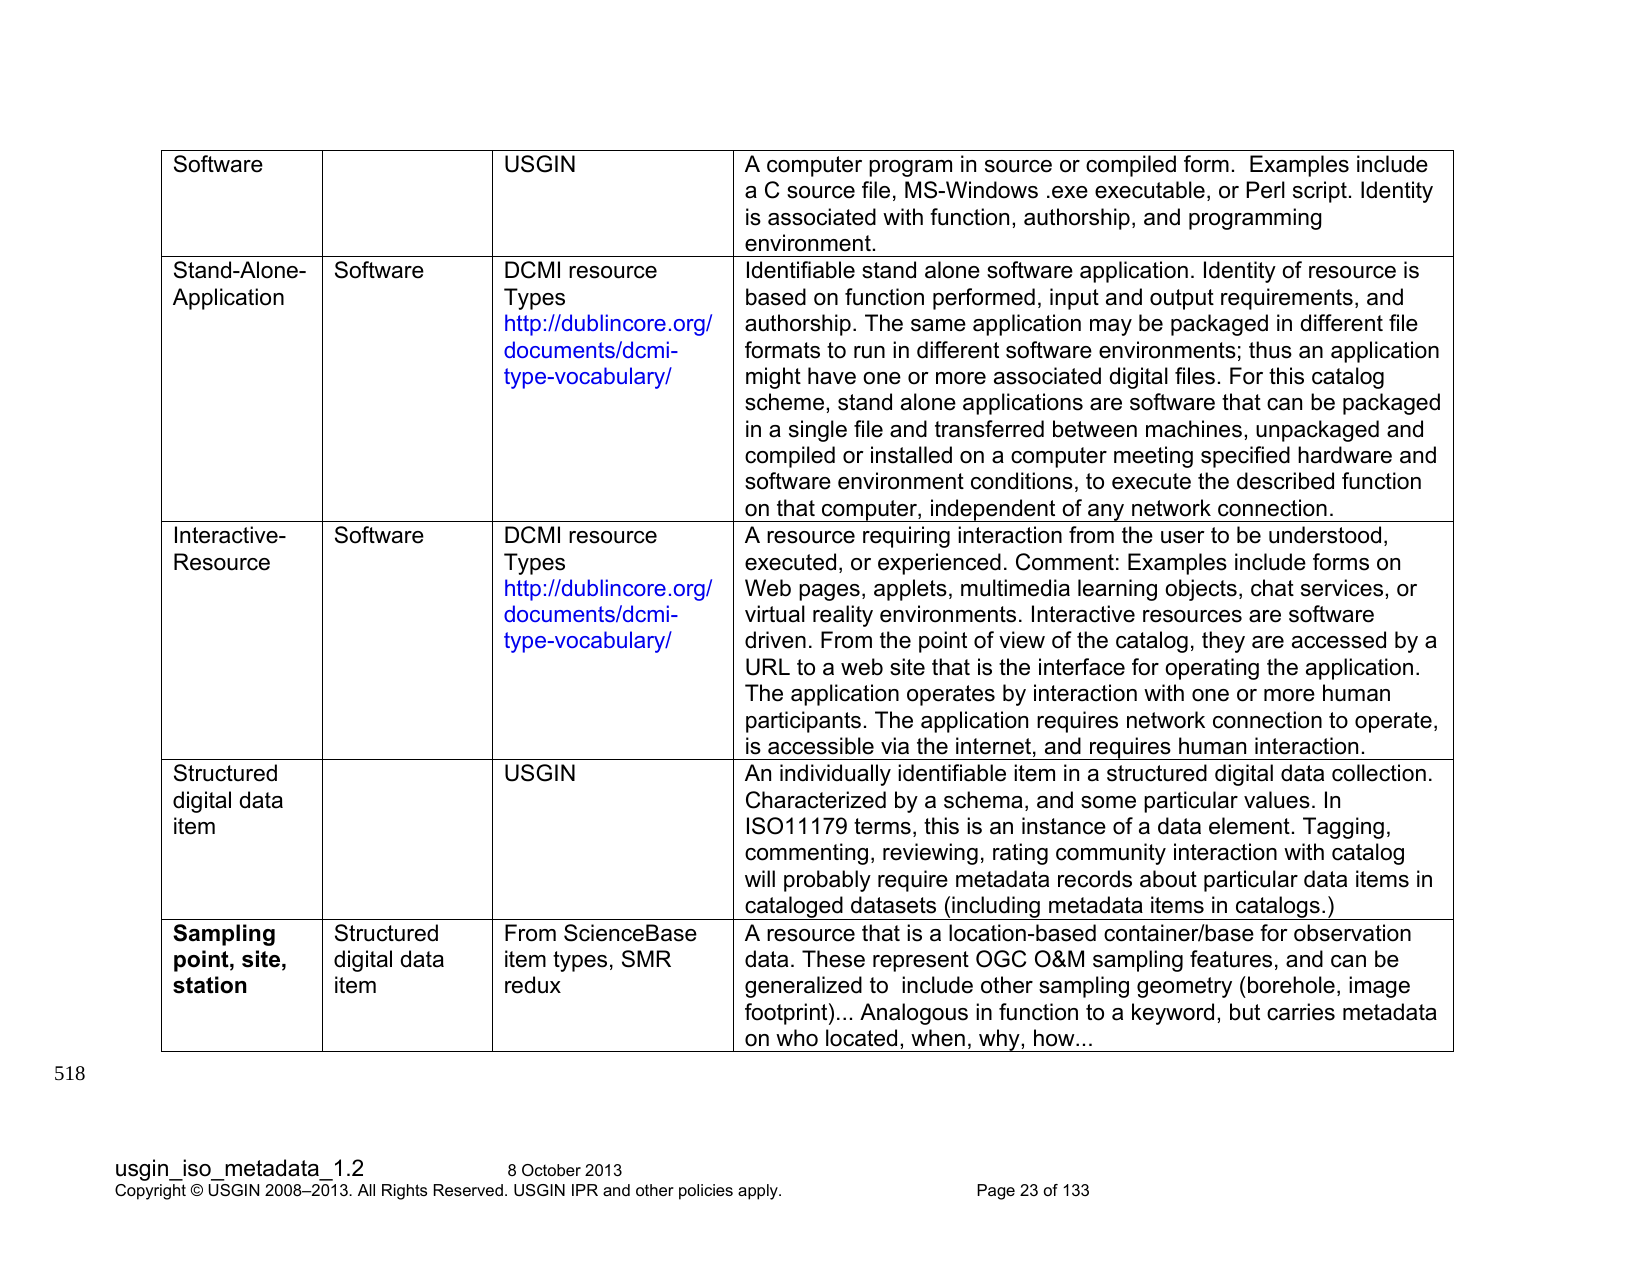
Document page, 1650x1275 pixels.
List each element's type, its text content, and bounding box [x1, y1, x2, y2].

table_cell Software [323, 522, 492, 759]
table_cell Structured digital data item [323, 920, 492, 1051]
table_cell Software [323, 257, 492, 521]
table_cell From ScienceBase item types, SMR redux [493, 920, 733, 1051]
table_cell InteractiveResource [162, 522, 322, 759]
table_cell Structured digital data item [162, 760, 322, 918]
table_cell Software [162, 151, 322, 256]
table_cell USGIN [493, 760, 733, 918]
table_cell A computer program in source or compiled form. Examples include a C source file, MS-Windows .exe executable, or Perl script. Identity is associated with function, authorship, and programming environment. [734, 151, 1453, 256]
table_cell [323, 151, 492, 256]
table_cell A resource requiring interaction from the user to be understood, executed, or experienced. Comment: Examples include forms on Web pages, applets, multimedia learning objects, chat services, or virtual reality environments. Interactive resources are software driven. From the point of view of the catalog, they are accessed by a URL to a web site that is the interface for operating the application. The application operates by interaction with one or more human participants. The application requires network connection to operate, is accessible via the internet, and requires human interaction. [734, 522, 1453, 759]
table_cell [323, 760, 492, 918]
table_cell Identifiable stand alone software application. Identity of resource is based on function performed, input and output requirements, and authorship. The same application may be packaged in different file formats to run in different software environments; thus an application might have one or more associated digital files. For this catalog scheme, stand alone applications are software that can be packaged in a single file and transferred between machines, unpackaged and compiled or installed on a computer meeting specified hardware and software environment conditions, to execute the described function on that computer, independent of any network connection. [734, 257, 1453, 521]
table_cell Stand-AloneApplication [162, 257, 322, 521]
table_cell DCMI resource Types http://dublincore.org/documents/dcmi-type-vocabulary/ [493, 257, 733, 521]
table_cell A resource that is a location-based container/base for observation data. These represent OGC O&M sampling features, and can be generalized to include other sampling geometry (borehole, image footprint)... Analogous in function to a keyword, but carries metadata on who located, when, why, how... [734, 920, 1453, 1051]
table_cell An individually identifiable item in a structured digital data collection. Characterized by a schema, and some particular values. In ISO11179 terms, this is an instance of a data element. Tagging, commenting, reviewing, rating community interaction with catalog will probably require metadata records about particular data items in cataloged datasets (including metadata items in catalogs.) [734, 760, 1453, 918]
table_cell DCMI resource Types http://dublincore.org/documents/dcmi-type-vocabulary/ [493, 522, 733, 759]
table_cell Sampling point, site, station [162, 920, 322, 1051]
table_cell USGIN [493, 151, 733, 256]
